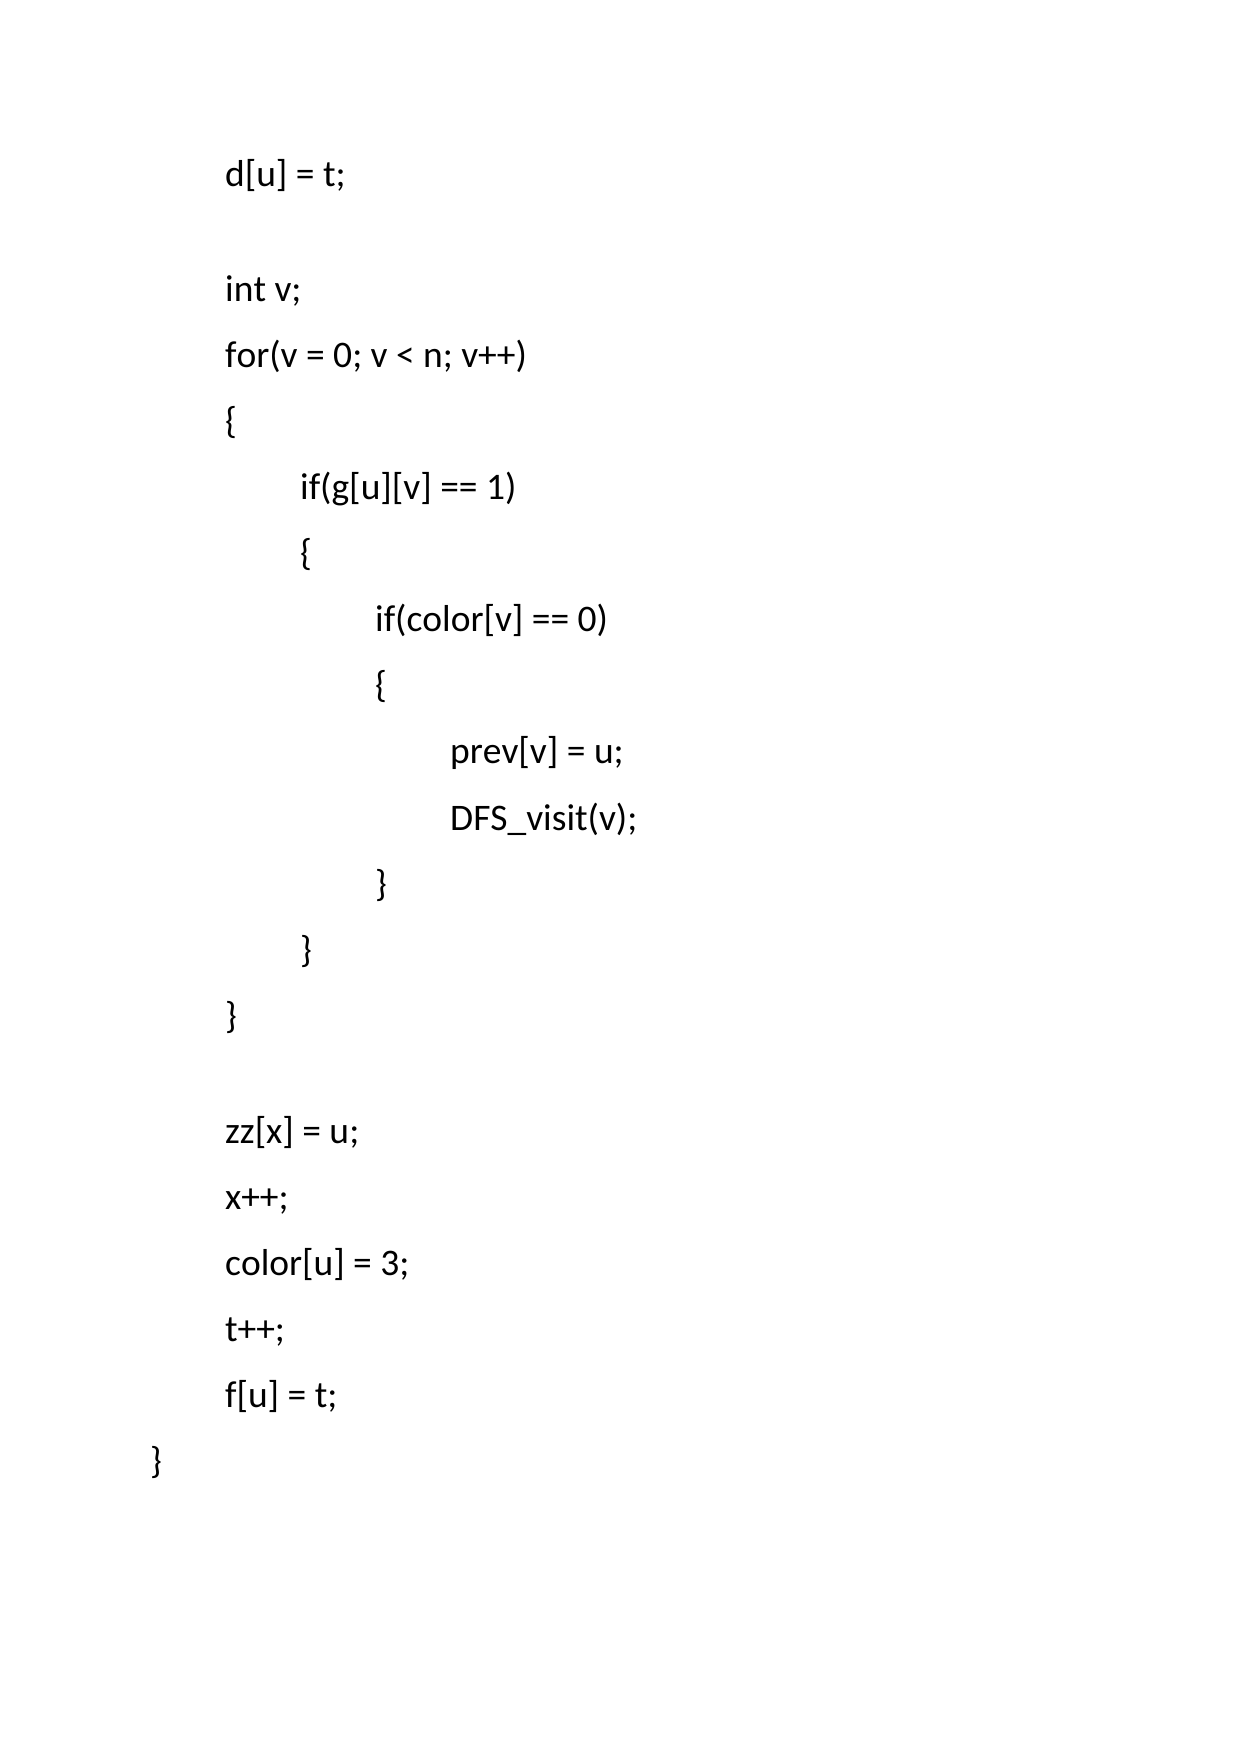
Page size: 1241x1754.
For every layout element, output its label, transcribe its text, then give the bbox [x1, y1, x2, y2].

text } [150, 926, 1090, 972]
text if(color[v] == 0) [150, 595, 1090, 641]
text d[u] = t; [150, 150, 1090, 196]
text DFS_visit(v); [150, 794, 1090, 839]
text for(v = 0; v < n; v++) [150, 331, 1090, 376]
text } [150, 992, 1090, 1038]
text { [150, 397, 1090, 443]
text prev[v] = u; [150, 727, 1090, 773]
text { [150, 529, 1090, 575]
text if(g[u][v] == 1) [150, 463, 1090, 509]
text { [150, 661, 1090, 707]
text int v; [150, 264, 1090, 310]
text zz[x] = u; [150, 1107, 1090, 1152]
text } [150, 1437, 1090, 1483]
text } [150, 860, 1090, 906]
text t++; [150, 1305, 1090, 1351]
text x++; [150, 1173, 1090, 1218]
text f[u] = t; [150, 1371, 1090, 1417]
text color[u] = 3; [150, 1239, 1090, 1285]
